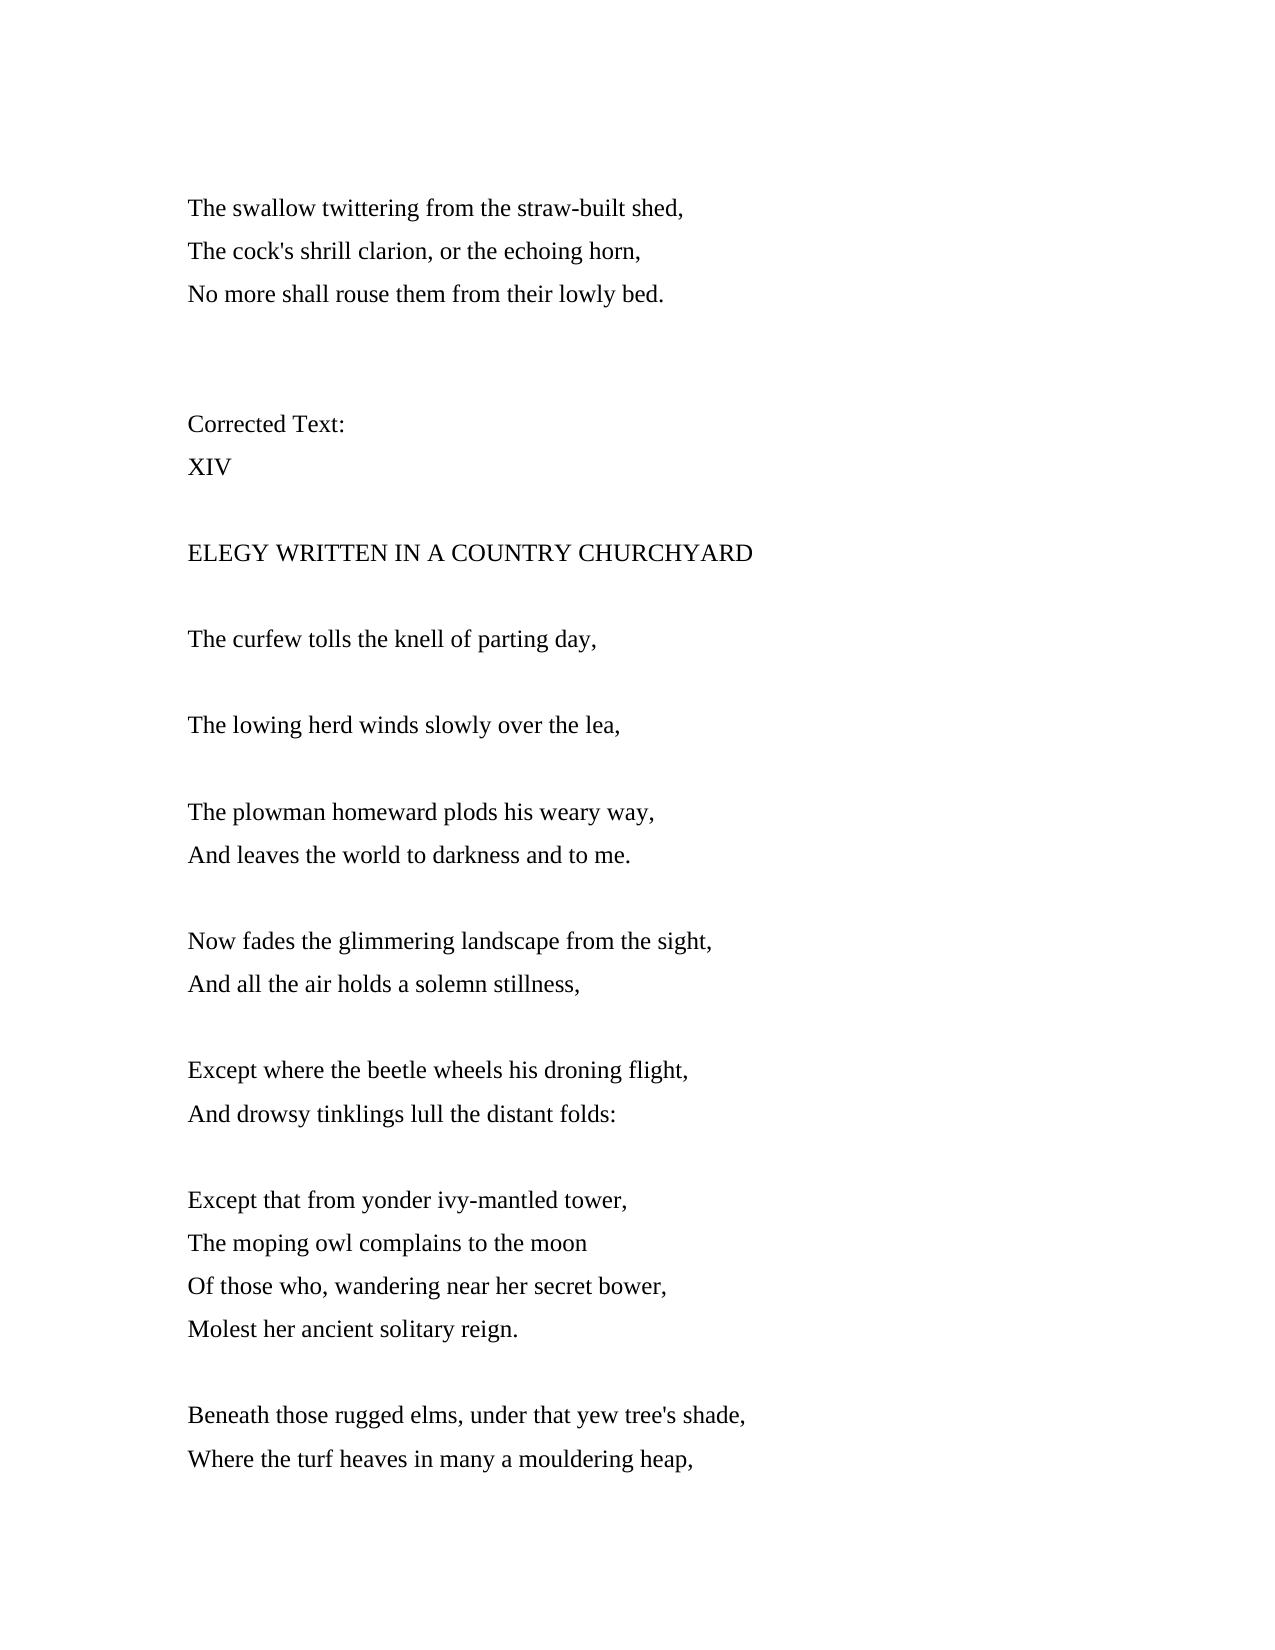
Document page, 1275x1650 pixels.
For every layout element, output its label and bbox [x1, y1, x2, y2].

text [187, 150, 1087, 1472]
